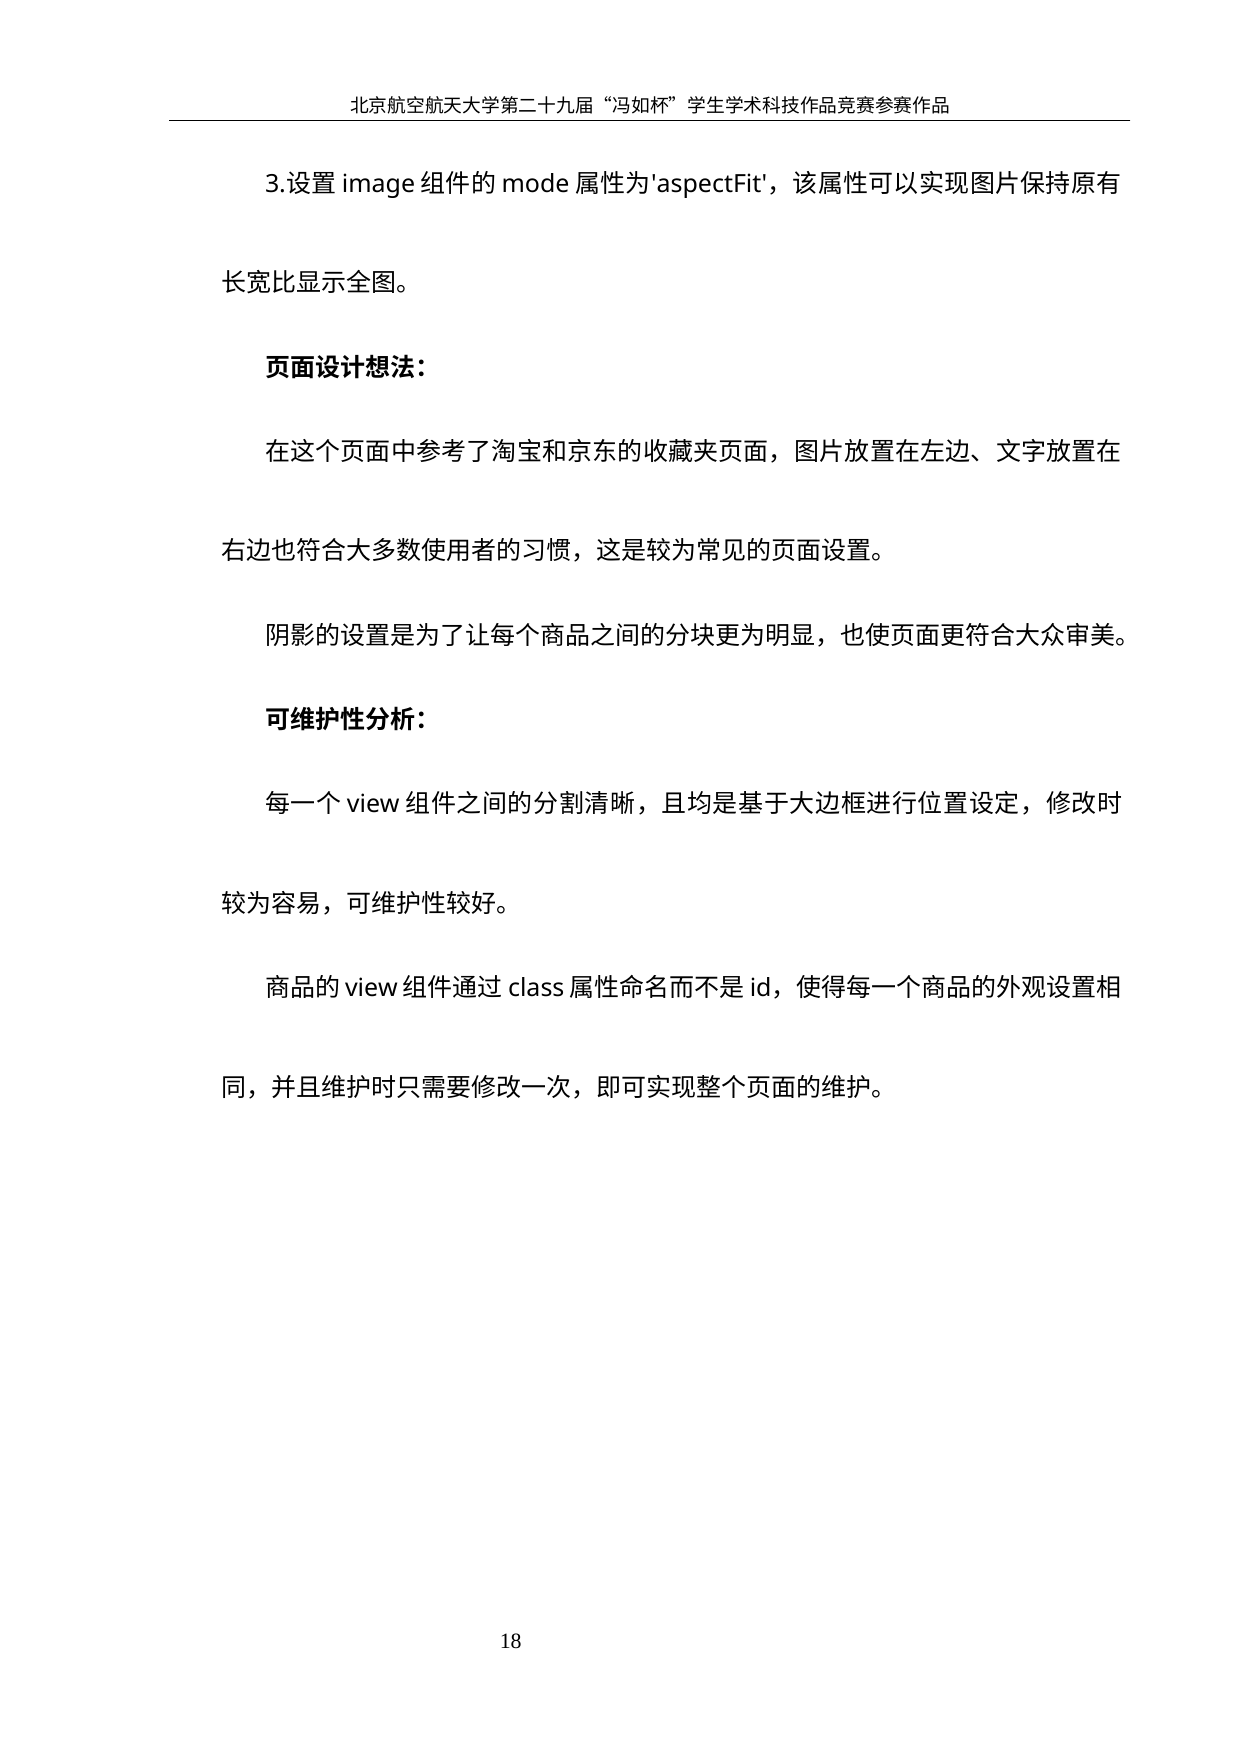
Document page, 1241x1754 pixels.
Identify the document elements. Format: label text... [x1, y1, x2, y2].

text 页面设计想法： [221, 332, 1122, 398]
text 在这个页面中参考了淘宝和京东的收藏夹页面，图片放置在左边、文字放置在右边也符合大多数使用者的习惯，这是较为常见的页面设置。 [221, 416, 1122, 582]
text 商品的view组件通过class属性命名而不是id，使得每一个商品的外观设置相同，并且维护时只需要修改一次，即可实现整个页面的维护。 [221, 953, 1122, 1118]
text 阴影的设置是为了让每个商品之间的分块更为明显，也使页面更符合大众审美。 [221, 600, 1122, 666]
text 可维护性分析： [221, 684, 1122, 751]
text 每一个view组件之间的分割清晰，且均是基于大边框进行位置设定，修改时较为容易，可维护性较好。 [221, 769, 1122, 934]
text 3.设置image组件的mode属性为'aspectFit'，该属性可以实现图片保持原有长宽比显示全图。 [221, 148, 1122, 314]
